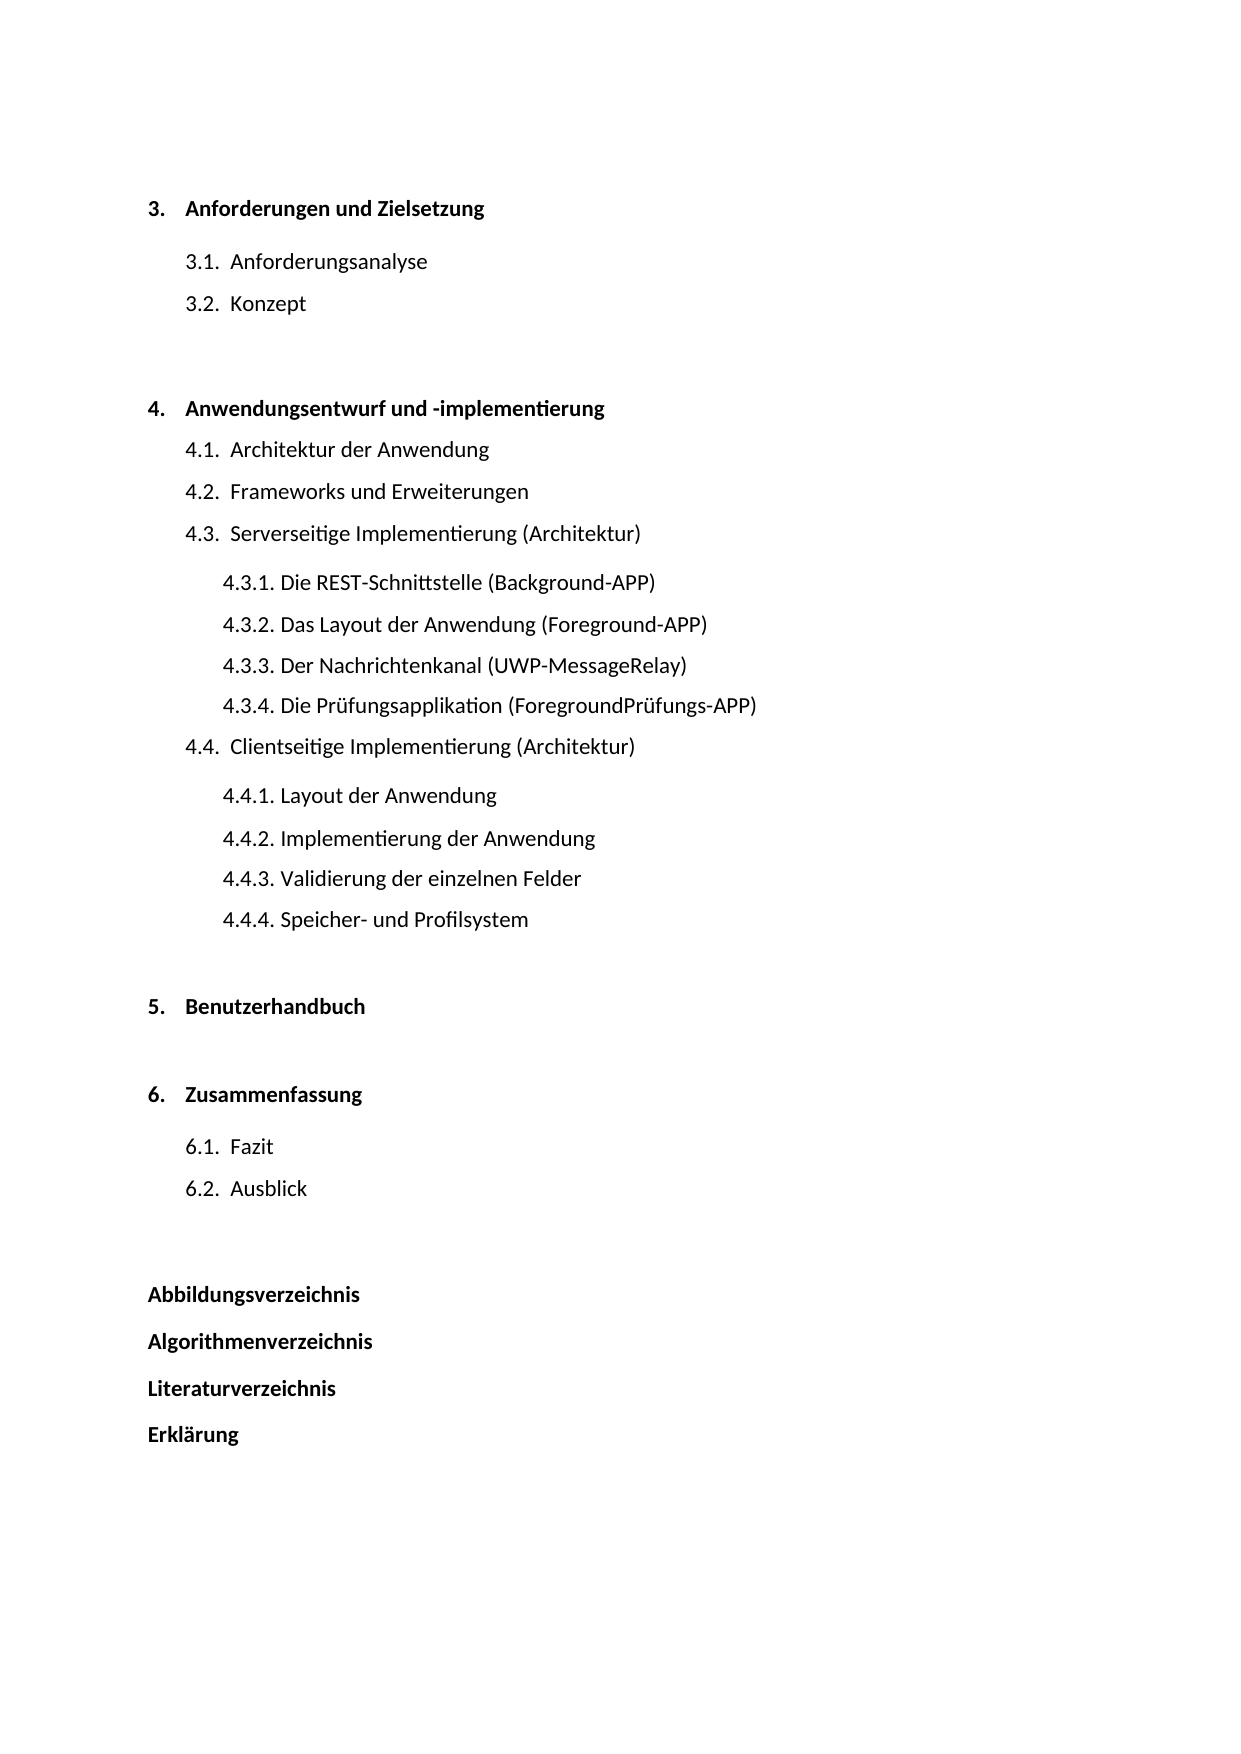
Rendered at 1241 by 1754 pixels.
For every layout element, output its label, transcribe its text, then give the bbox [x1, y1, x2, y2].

list Ausblick [185, 1174, 1093, 1202]
text Erklärung [148, 1421, 1093, 1448]
text Algorithmenverzeichnis [148, 1327, 1093, 1355]
list Fazit [185, 1132, 1093, 1160]
text Benutzerhandbuch [148, 992, 1093, 1021]
text Literaturverzeichnis [148, 1374, 1093, 1402]
text Zusammenfassung [148, 1080, 1093, 1108]
text Abbildungsverzeichnis [148, 1280, 1093, 1308]
